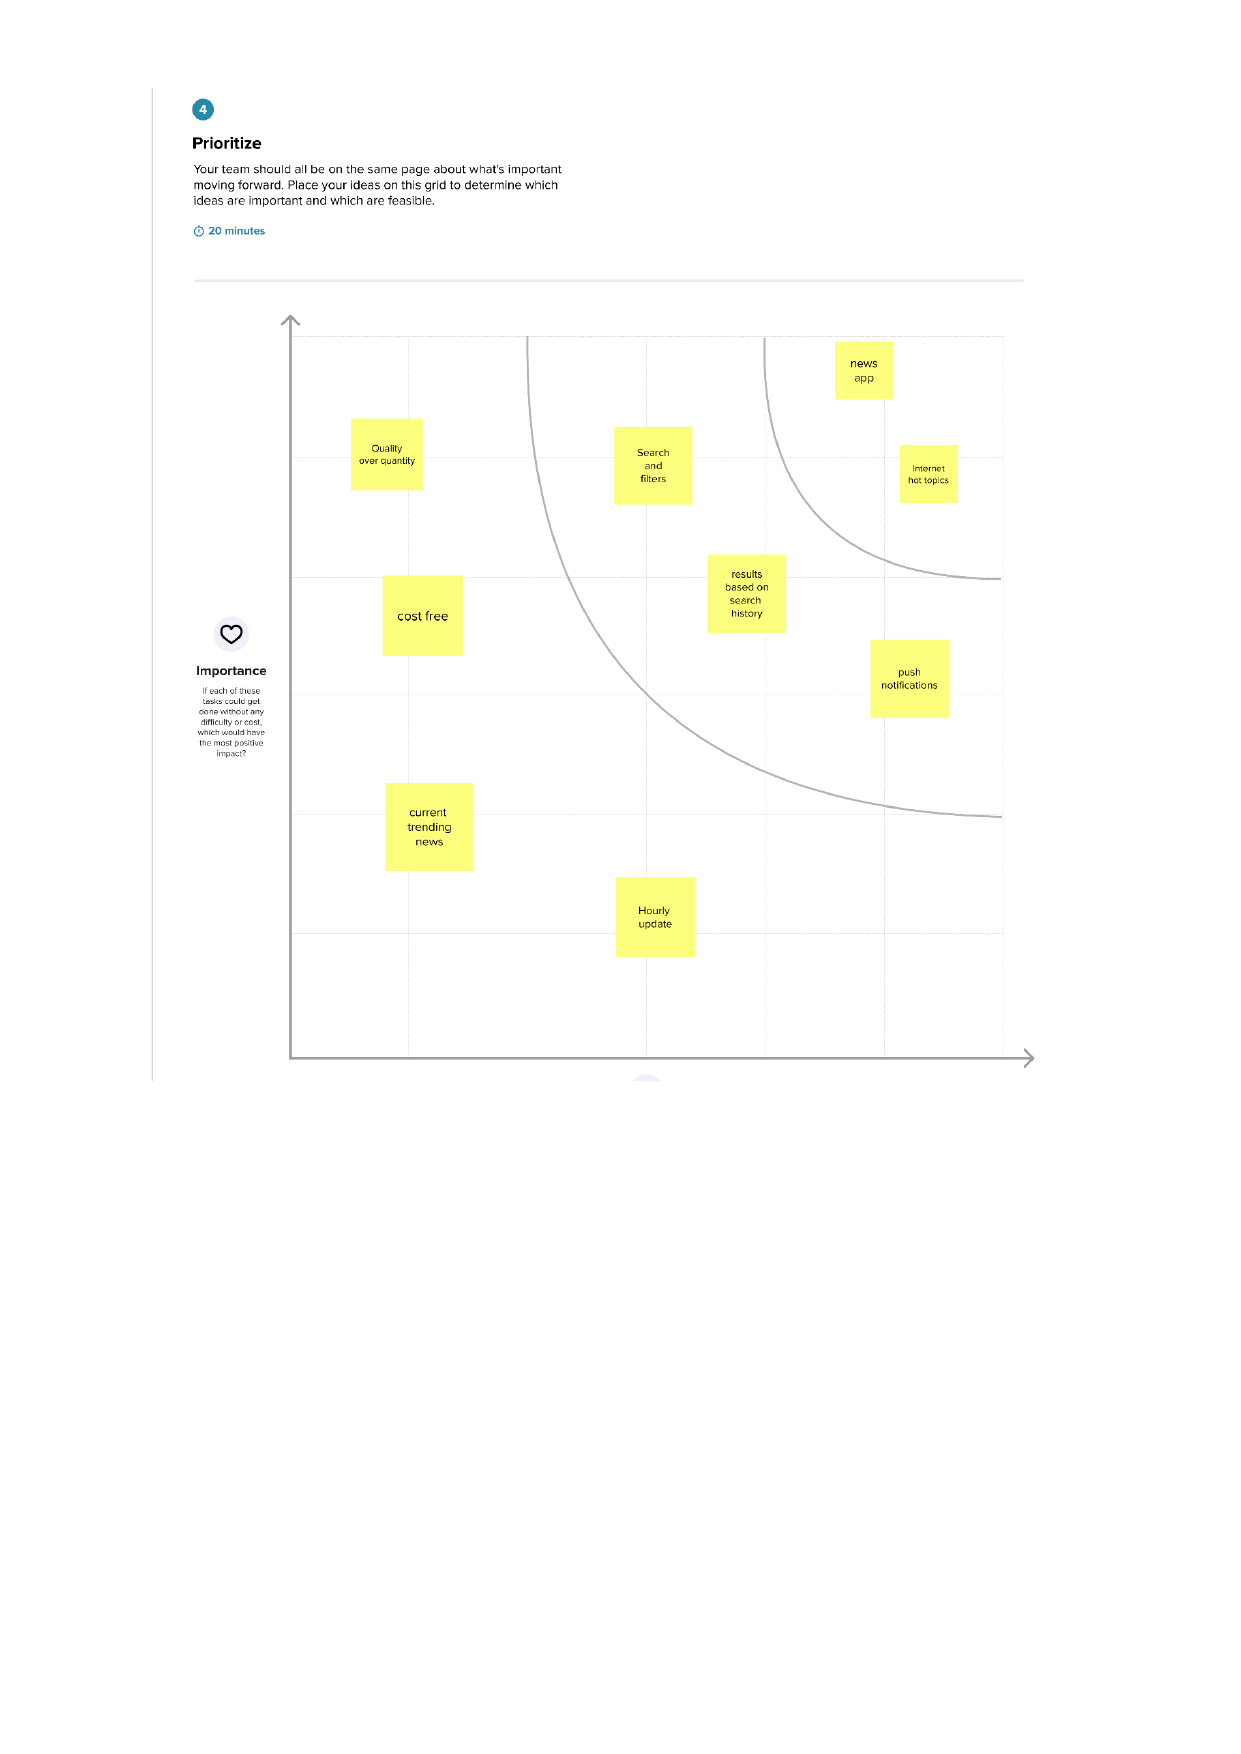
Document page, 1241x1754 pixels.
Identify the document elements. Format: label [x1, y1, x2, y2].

picture [150, 88, 1091, 1081]
